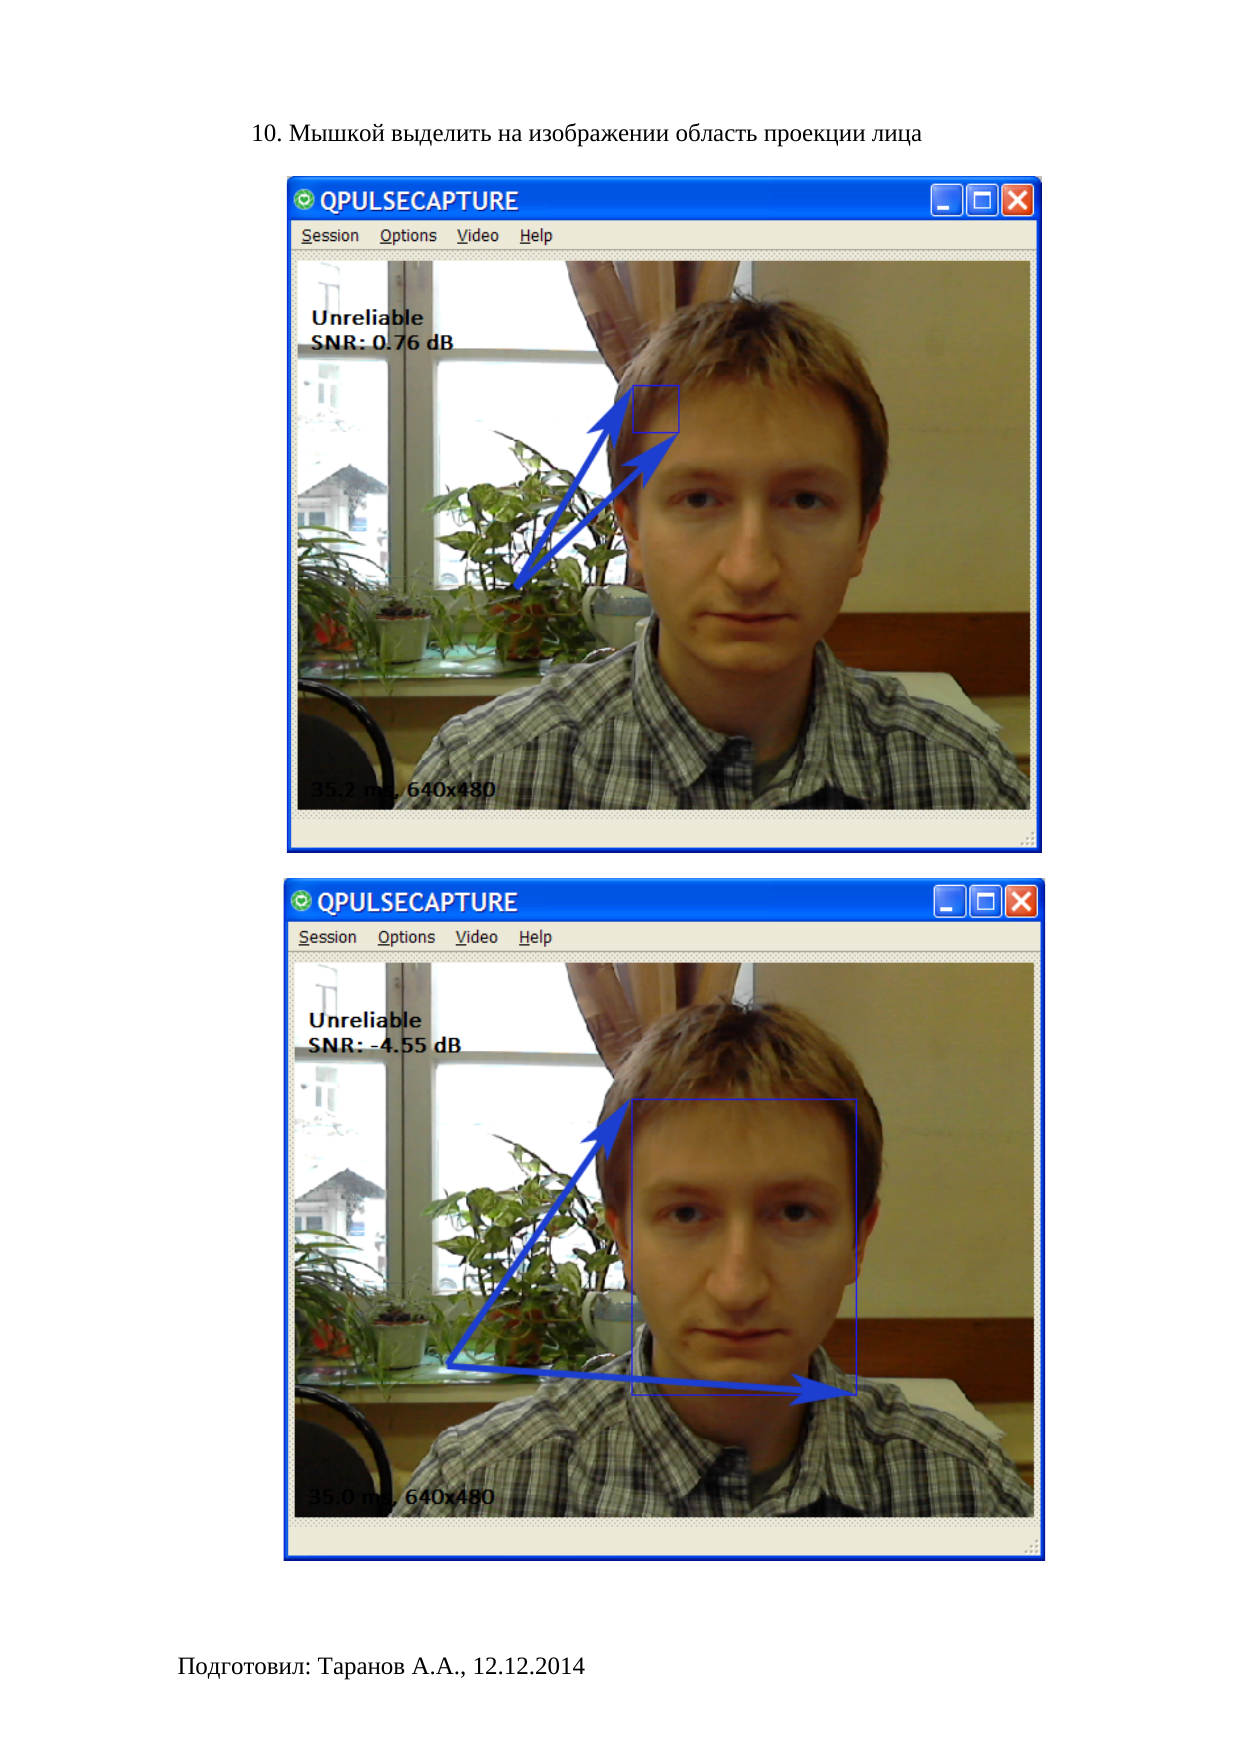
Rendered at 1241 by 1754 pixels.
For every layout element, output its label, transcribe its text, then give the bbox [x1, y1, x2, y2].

subtitle Мышкой выделить на изображении область проекции лица [177, 118, 1152, 147]
picture [283, 878, 1046, 1561]
picture [286, 176, 1042, 853]
